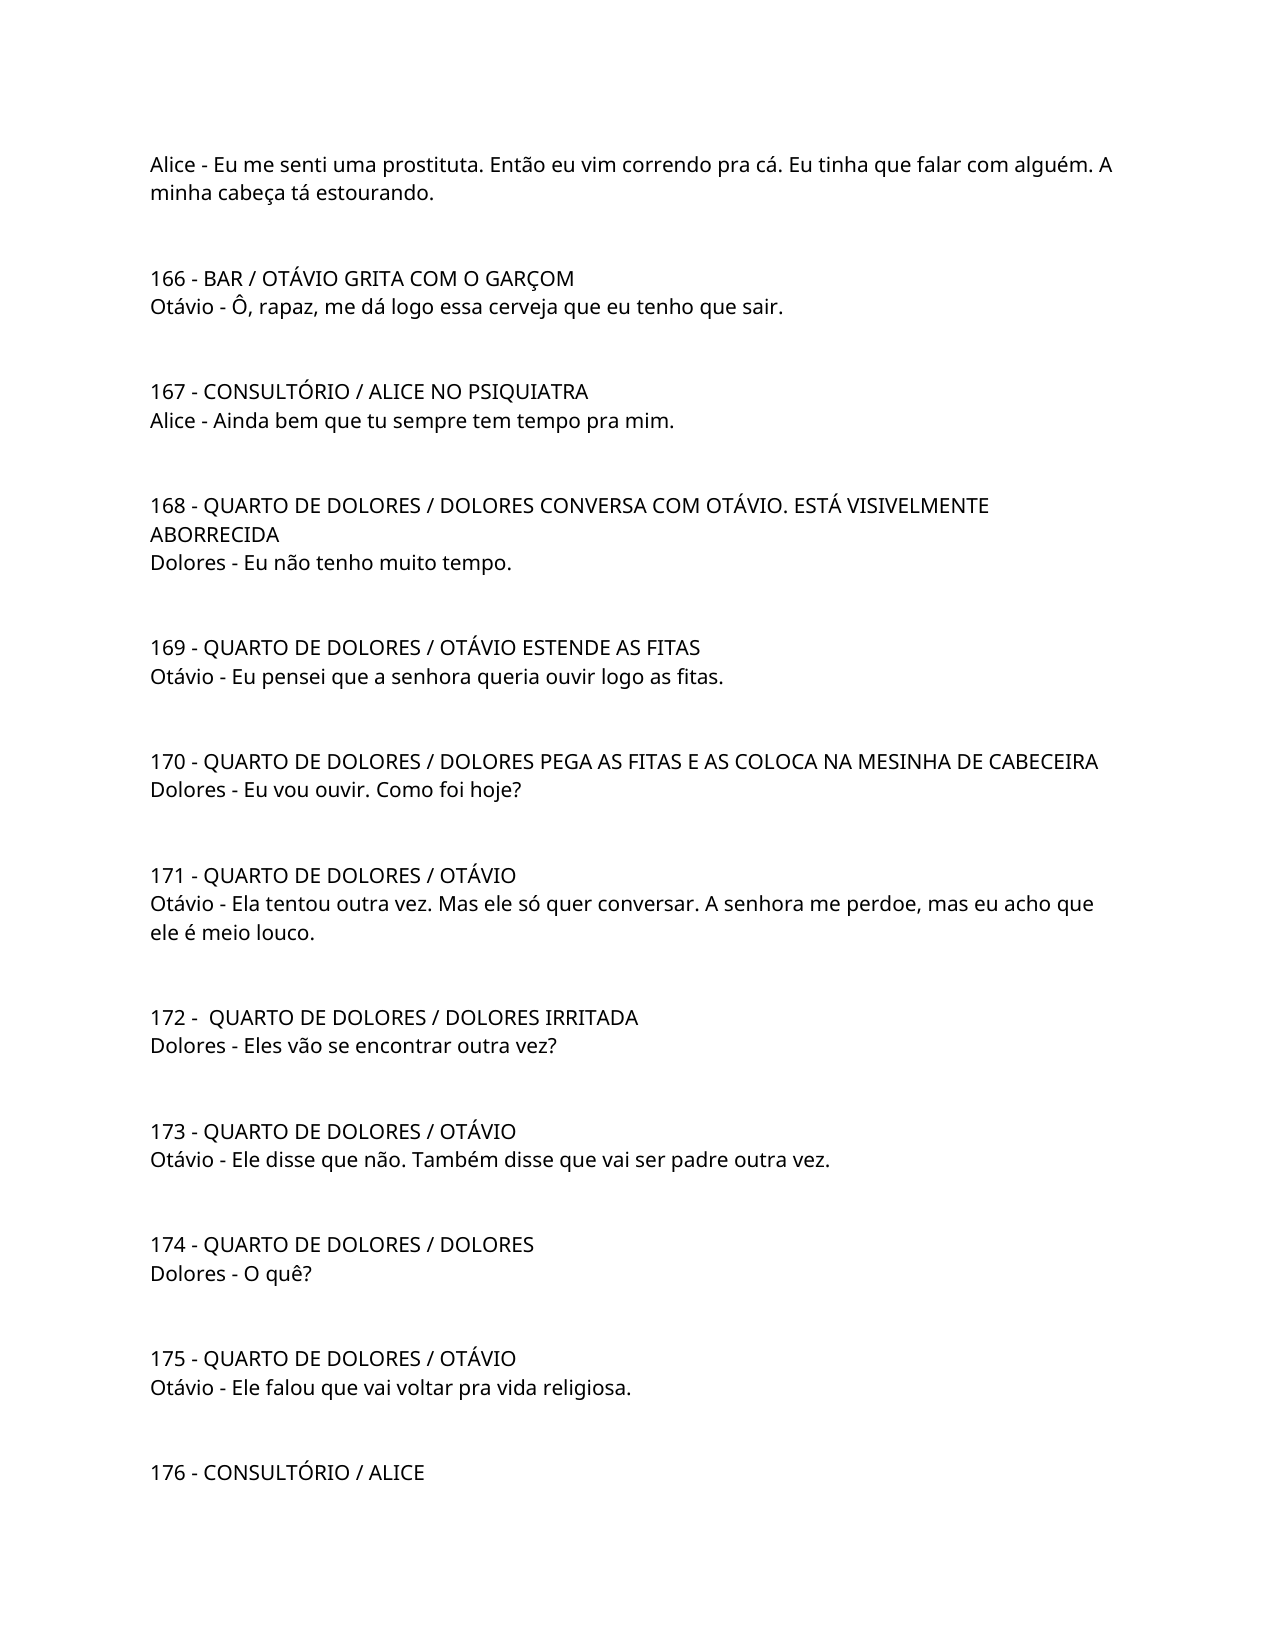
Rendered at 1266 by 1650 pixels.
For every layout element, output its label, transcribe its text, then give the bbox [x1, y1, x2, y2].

text Otávio - Ele disse que não. Também disse que vai ser padre outra vez. [150, 1145, 1115, 1174]
text 176 - CONSULTÓRIO / ALICE [150, 1458, 1115, 1487]
text 172 - QUARTO DE DOLORES / DOLORES IRRITADA [150, 1003, 1115, 1032]
text 166 - BAR / OTÁVIO GRITA COM O GARÇOM [150, 264, 1115, 292]
text Otávio - Ô, rapaz, me dá logo essa cerveja que eu tenho que sair. [150, 292, 1115, 321]
text 168 - QUARTO DE DOLORES / DOLORES CONVERSA COM OTÁVIO. ESTÁ VISIVELMENTE ABORRECIDA [150, 491, 1115, 548]
text Dolores - O quê? [150, 1259, 1115, 1287]
text 169 - QUARTO DE DOLORES / OTÁVIO ESTENDE AS FITAS [150, 633, 1115, 662]
text Otávio - Ele falou que vai voltar pra vida religiosa. [150, 1373, 1115, 1401]
text Alice - Ainda bem que tu sempre tem tempo pra mim. [150, 406, 1115, 434]
text 175 - QUARTO DE DOLORES / OTÁVIO [150, 1344, 1115, 1373]
text 167 - CONSULTÓRIO / ALICE NO PSIQUIATRA [150, 377, 1115, 406]
text 170 - QUARTO DE DOLORES / DOLORES PEGA AS FITAS E AS COLOCA NA MESINHA DE CABECEIRA [150, 747, 1115, 776]
text 171 - QUARTO DE DOLORES / OTÁVIO [150, 861, 1115, 889]
text Otávio - Ela tentou outra vez. Mas ele só quer conversar. A senhora me perdoe, mas eu acho que ele é meio louco. [150, 889, 1115, 946]
text Dolores - Eles vão se encontrar outra vez? [150, 1032, 1115, 1060]
text Alice - Eu me senti uma prostituta. Então eu vim correndo pra cá. Eu tinha que falar com alguém. A minha cabeça tá estourando. [150, 150, 1115, 207]
text 174 - QUARTO DE DOLORES / DOLORES [150, 1231, 1115, 1259]
text Dolores - Eu vou ouvir. Como foi hoje? [150, 776, 1115, 804]
text Otávio - Eu pensei que a senhora queria ouvir logo as fitas. [150, 662, 1115, 690]
text 173 - QUARTO DE DOLORES / OTÁVIO [150, 1117, 1115, 1145]
text Dolores - Eu não tenho muito tempo. [150, 548, 1115, 577]
